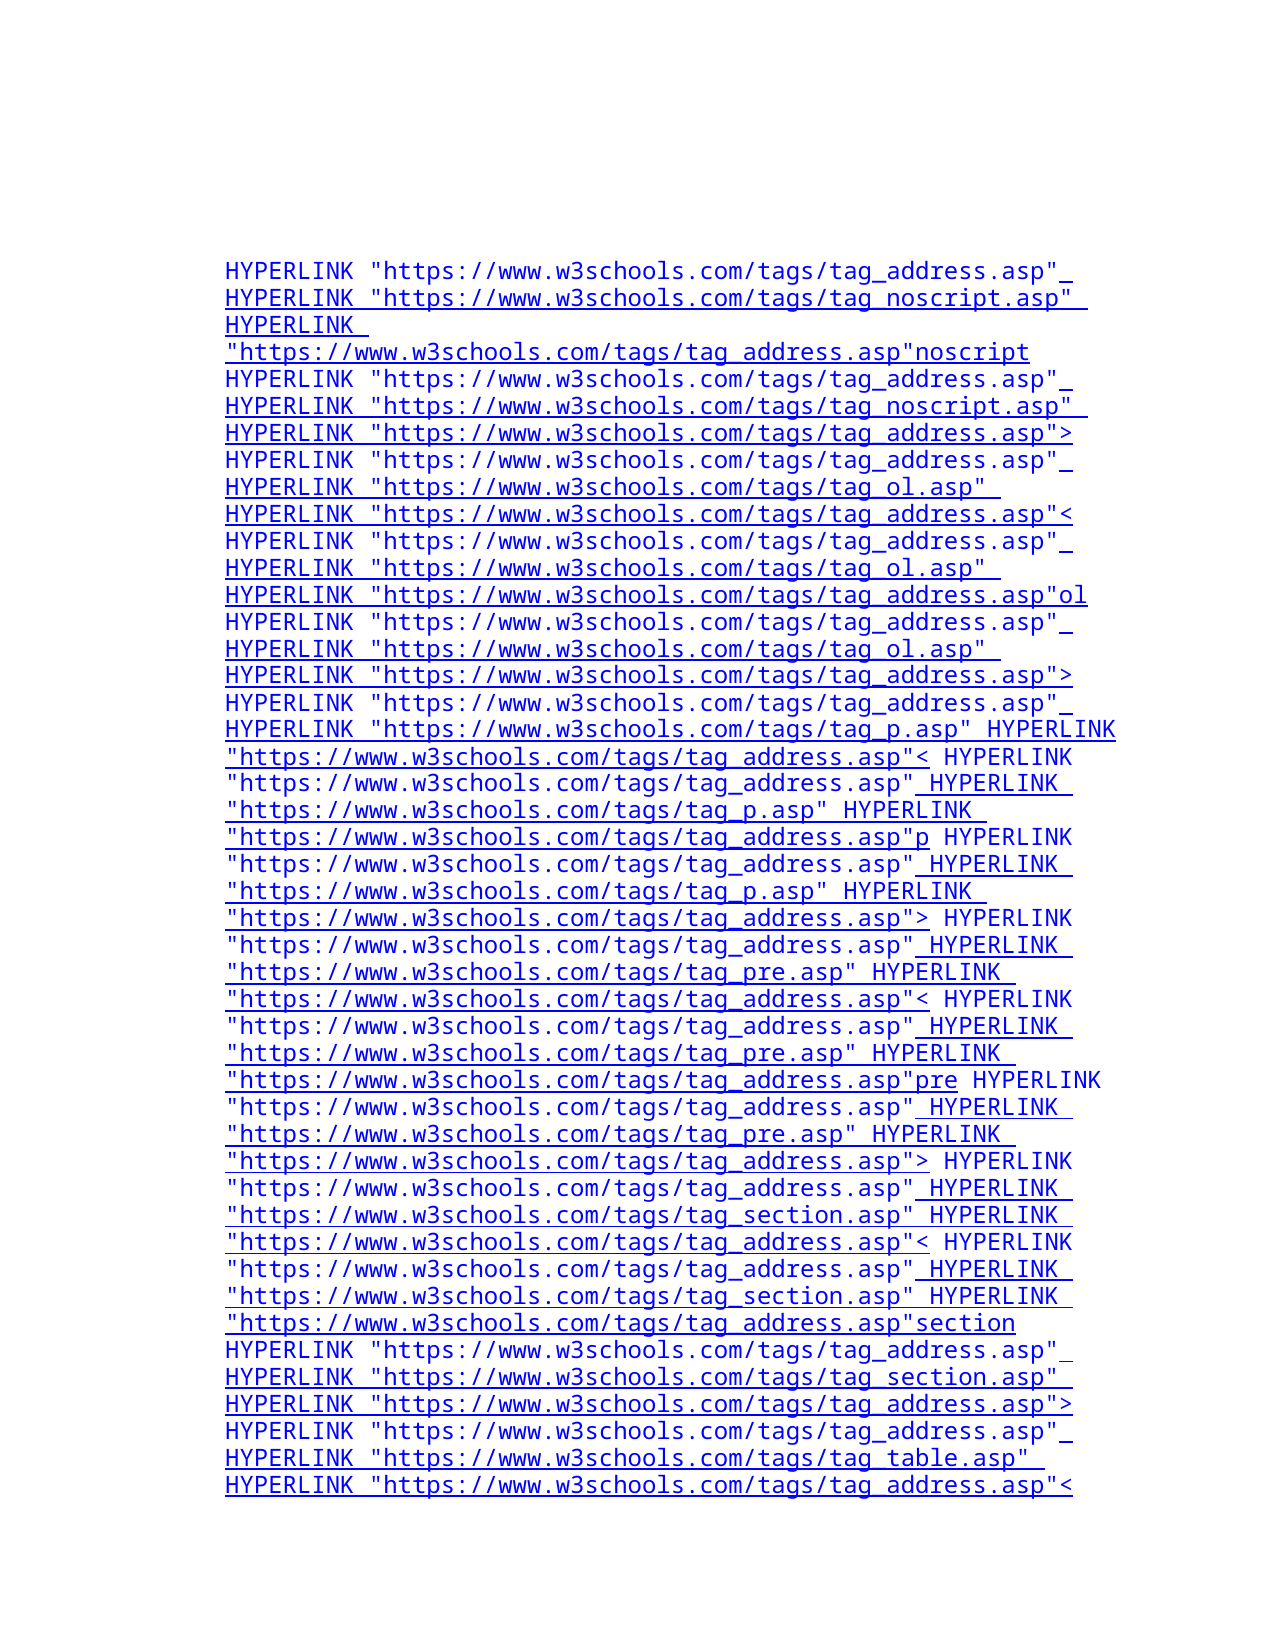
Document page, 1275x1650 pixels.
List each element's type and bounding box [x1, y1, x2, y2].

text [225, 258, 1125, 1499]
